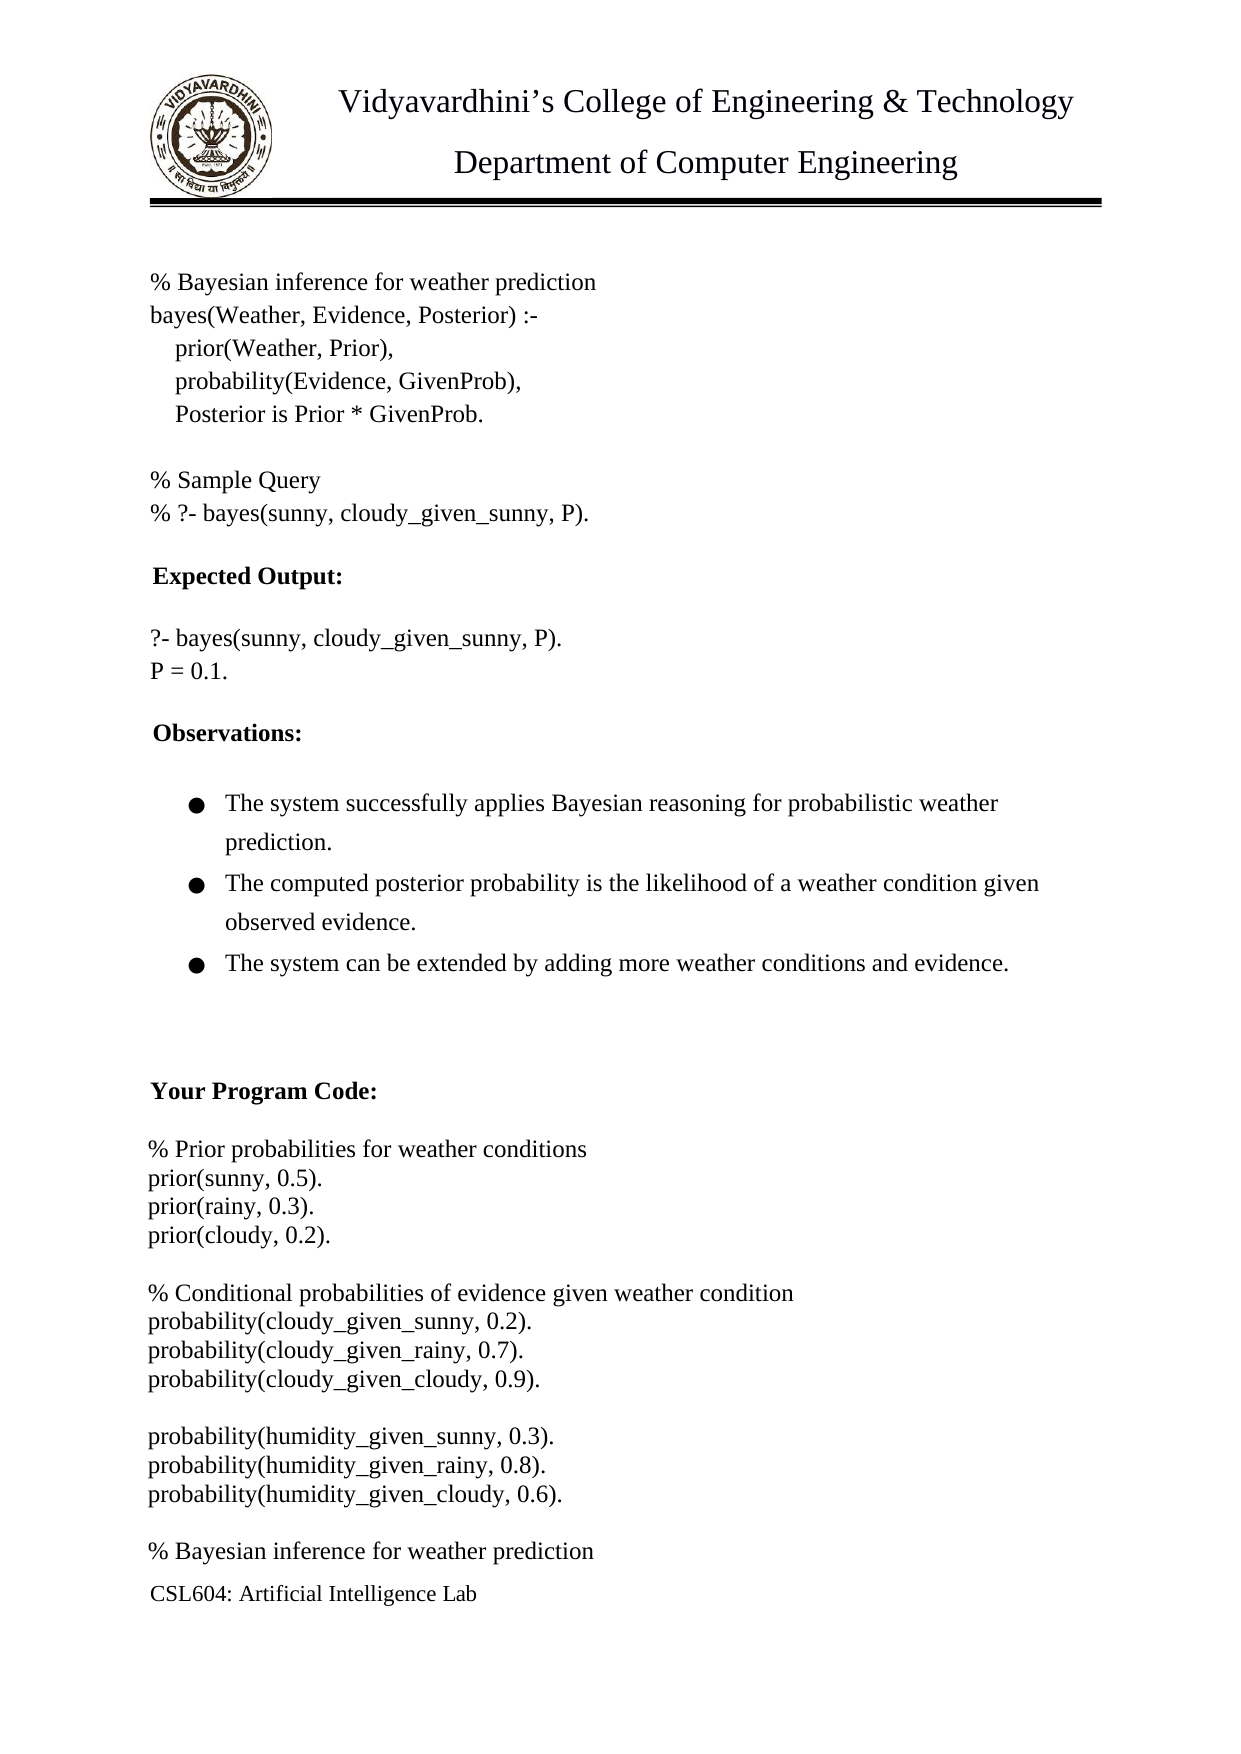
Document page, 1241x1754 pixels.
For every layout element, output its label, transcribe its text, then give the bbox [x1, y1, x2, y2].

text % Sample Query [150, 465, 1093, 494]
text % Bayesian inference for weather prediction bayes(Weather, Evidence, Posterior) :- [150, 267, 706, 329]
picture [150, 74, 272, 198]
text % Bayesian inference for weather prediction [148, 1536, 1093, 1565]
subtitle Observations: [150, 718, 1093, 747]
text probability(cloudy_given_sunny, 0.2). [148, 1306, 1093, 1335]
list The system can be extended by adding more weather conditions and evidence. [187, 940, 1093, 983]
text prior(sunny, 0.5). [148, 1163, 1093, 1191]
text % Prior probabilities for weather conditions [148, 1134, 1093, 1163]
text probability(humidity_given_sunny, 0.3). [148, 1421, 1093, 1450]
text ?- bayes(sunny, cloudy_given_sunny, P). P = 0.1. [150, 623, 570, 684]
text probability(humidity_given_rainy, 0.8). [148, 1450, 1093, 1479]
text probability(cloudy_given_rainy, 0.7). [148, 1335, 1093, 1364]
subtitle Expected Output: [150, 561, 1093, 589]
text % Conditional probabilities of evidence given weather condition [148, 1278, 1093, 1306]
text Your Program Code: [150, 1076, 1093, 1105]
list The system successfully applies Bayesian reasoning for probabilistic weather prediction. [187, 780, 1090, 856]
text prior(Weather, Prior), probability(Evidence, GivenProb), Posterior is Prior * GivenProb. [175, 333, 522, 428]
text prior(cloudy, 0.2). [148, 1220, 1093, 1249]
list The computed posterior probability is the likelihood of a weather condition given observed evidence. [187, 860, 1090, 936]
text probability(cloudy_given_cloudy, 0.9). [148, 1364, 1093, 1393]
text % ?- bayes(sunny, cloudy_given_sunny, P). [150, 498, 1093, 527]
text prior(rainy, 0.3). [148, 1191, 1093, 1220]
text probability(humidity_given_cloudy, 0.6). [148, 1479, 1093, 1508]
